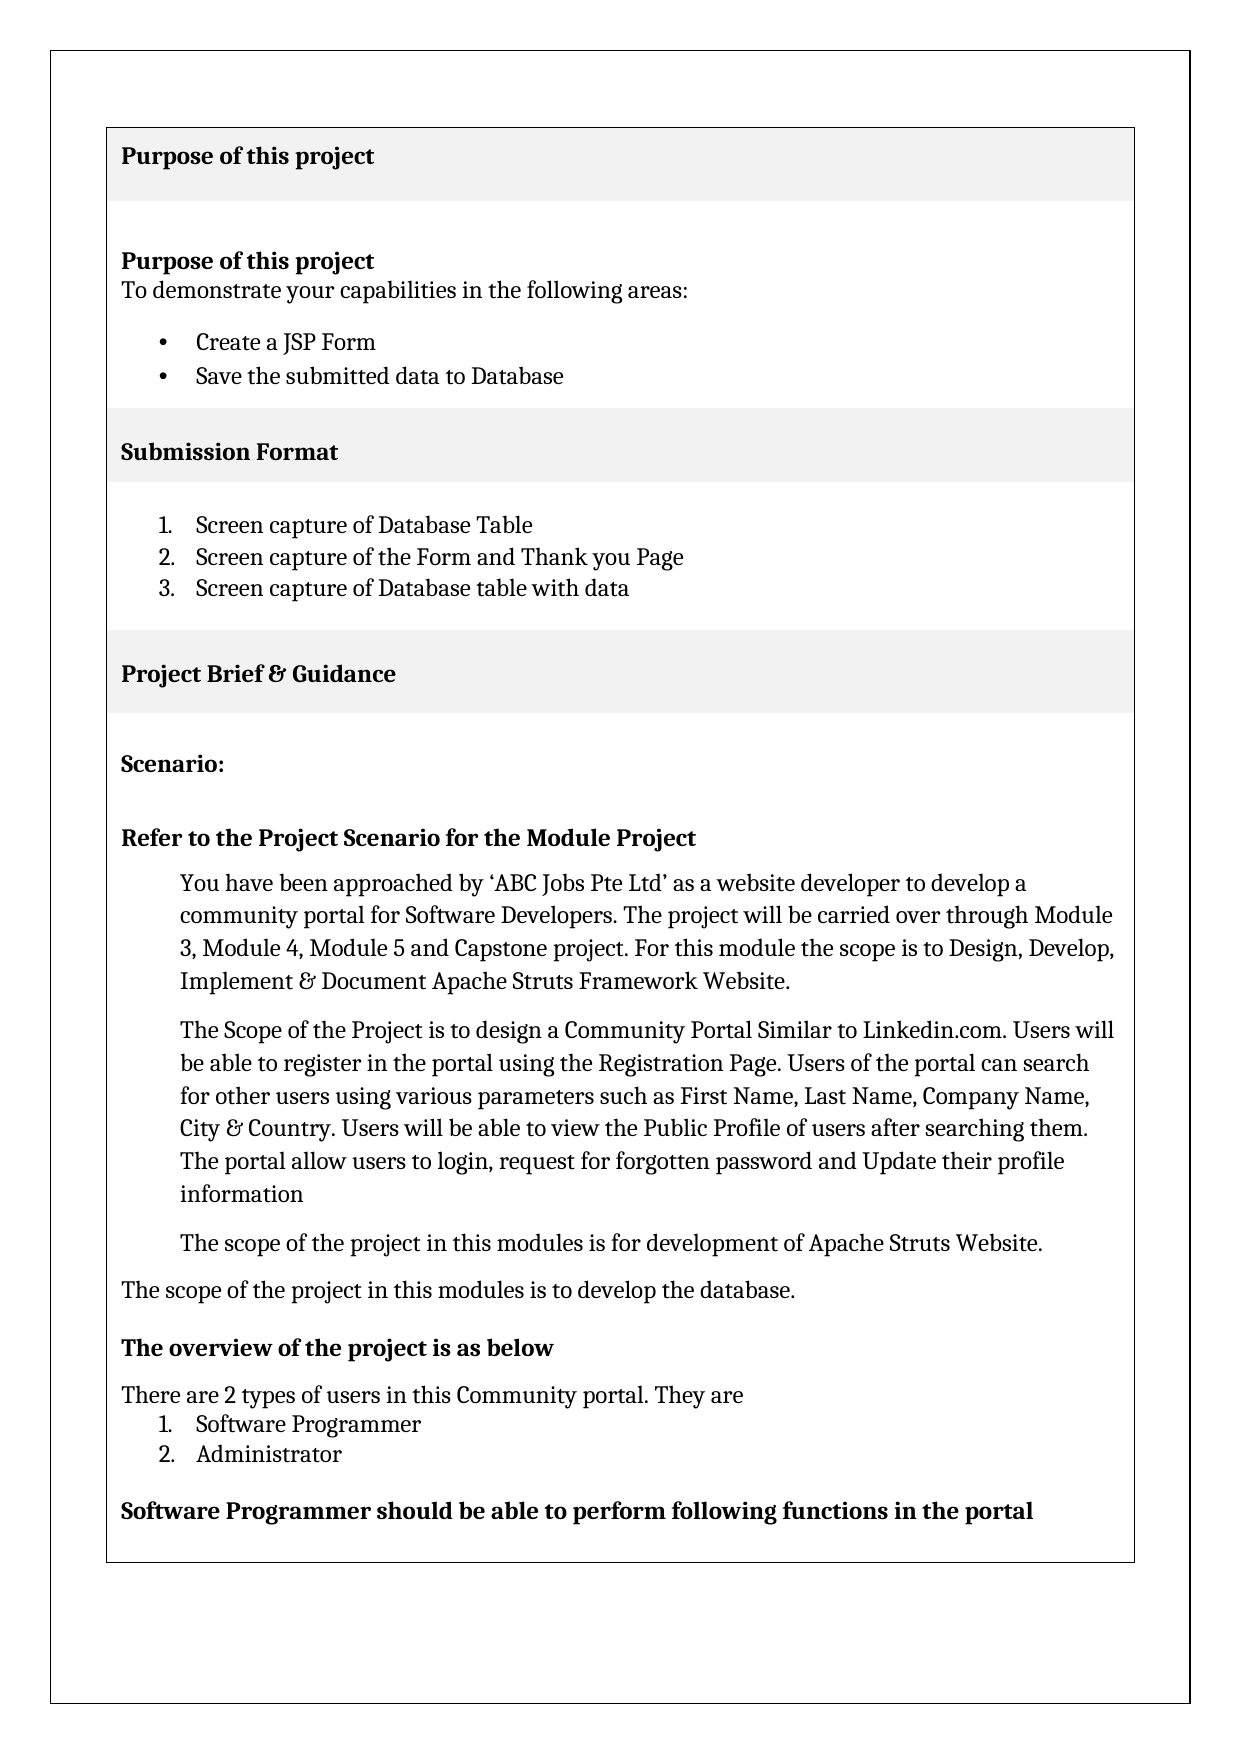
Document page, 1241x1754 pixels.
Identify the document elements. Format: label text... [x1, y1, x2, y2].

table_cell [107, 728, 1134, 1562]
table_cell Purpose of this project To demonstrate your capabilities in the following areas: Create a JSP Form Save the submitted data to Database [107, 216, 1134, 408]
table_cell Submission Format [107, 423, 1134, 482]
table_cell Screen capture of Database Table Screen capture of the Form and Thank you Page Screen capture of Database table with data [107, 497, 1134, 630]
table_header Purpose of this project [107, 128, 1134, 201]
table_cell Project Brief & Guidance [107, 646, 1134, 713]
